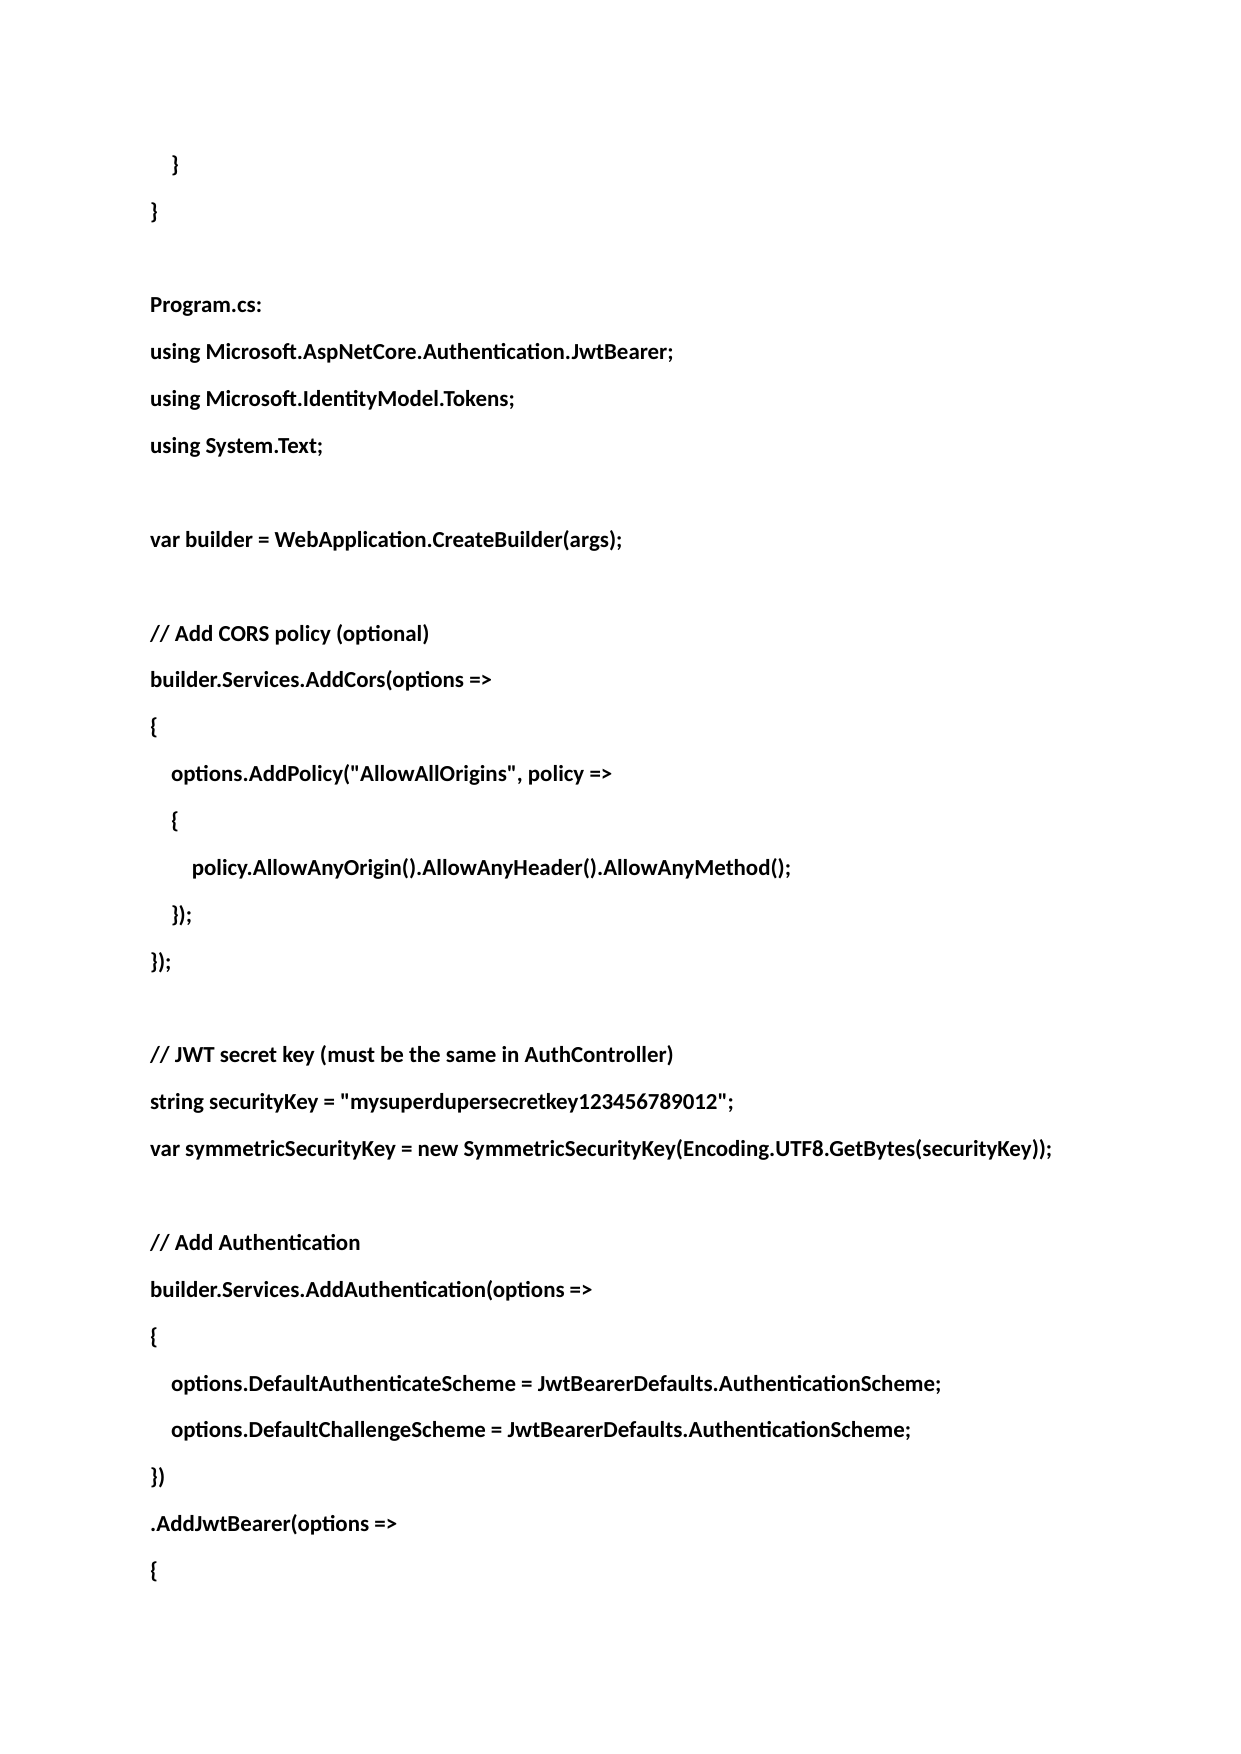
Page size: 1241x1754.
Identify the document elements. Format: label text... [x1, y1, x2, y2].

text policy.AllowAnyOrigin().AllowAnyHeader().AllowAnyMethod(); [150, 853, 1090, 881]
text }); [150, 947, 1090, 975]
text { [150, 1322, 1090, 1350]
text } [150, 197, 1090, 225]
text options.DefaultAuthenticateScheme = JwtBearerDefaults.AuthenticationScheme; [150, 1369, 1090, 1397]
text } [150, 150, 1090, 178]
text options.DefaultChallengeScheme = JwtBearerDefaults.AuthenticationScheme; [150, 1416, 1090, 1444]
text builder.Services.AddCors(options => [150, 666, 1090, 694]
text { [150, 806, 1090, 834]
text var builder = WebApplication.CreateBuilder(args); [150, 525, 1090, 553]
text using Microsoft.IdentityModel.Tokens; [150, 384, 1090, 412]
text string securityKey = "mysuperdupersecretkey123456789012"; [150, 1087, 1090, 1116]
text using Microsoft.AspNetCore.Authentication.JwtBearer; [150, 337, 1090, 366]
text Program.cs: [150, 291, 1090, 319]
text builder.Services.AddAuthentication(options => [150, 1275, 1090, 1303]
text var symmetricSecurityKey = new SymmetricSecurityKey(Encoding.UTF8.GetBytes(securityKey)); [150, 1134, 1090, 1162]
text }) [150, 1462, 1090, 1491]
text // JWT secret key (must be the same in AuthController) [150, 1041, 1090, 1069]
text // Add Authentication [150, 1228, 1090, 1256]
text }); [150, 900, 1090, 928]
text { [150, 712, 1090, 741]
text using System.Text; [150, 431, 1090, 459]
text // Add CORS policy (optional) [150, 619, 1090, 647]
text { [150, 1556, 1090, 1584]
text .AddJwtBearer(options => [150, 1509, 1090, 1537]
text options.AddPolicy("AllowAllOrigins", policy => [150, 759, 1090, 787]
